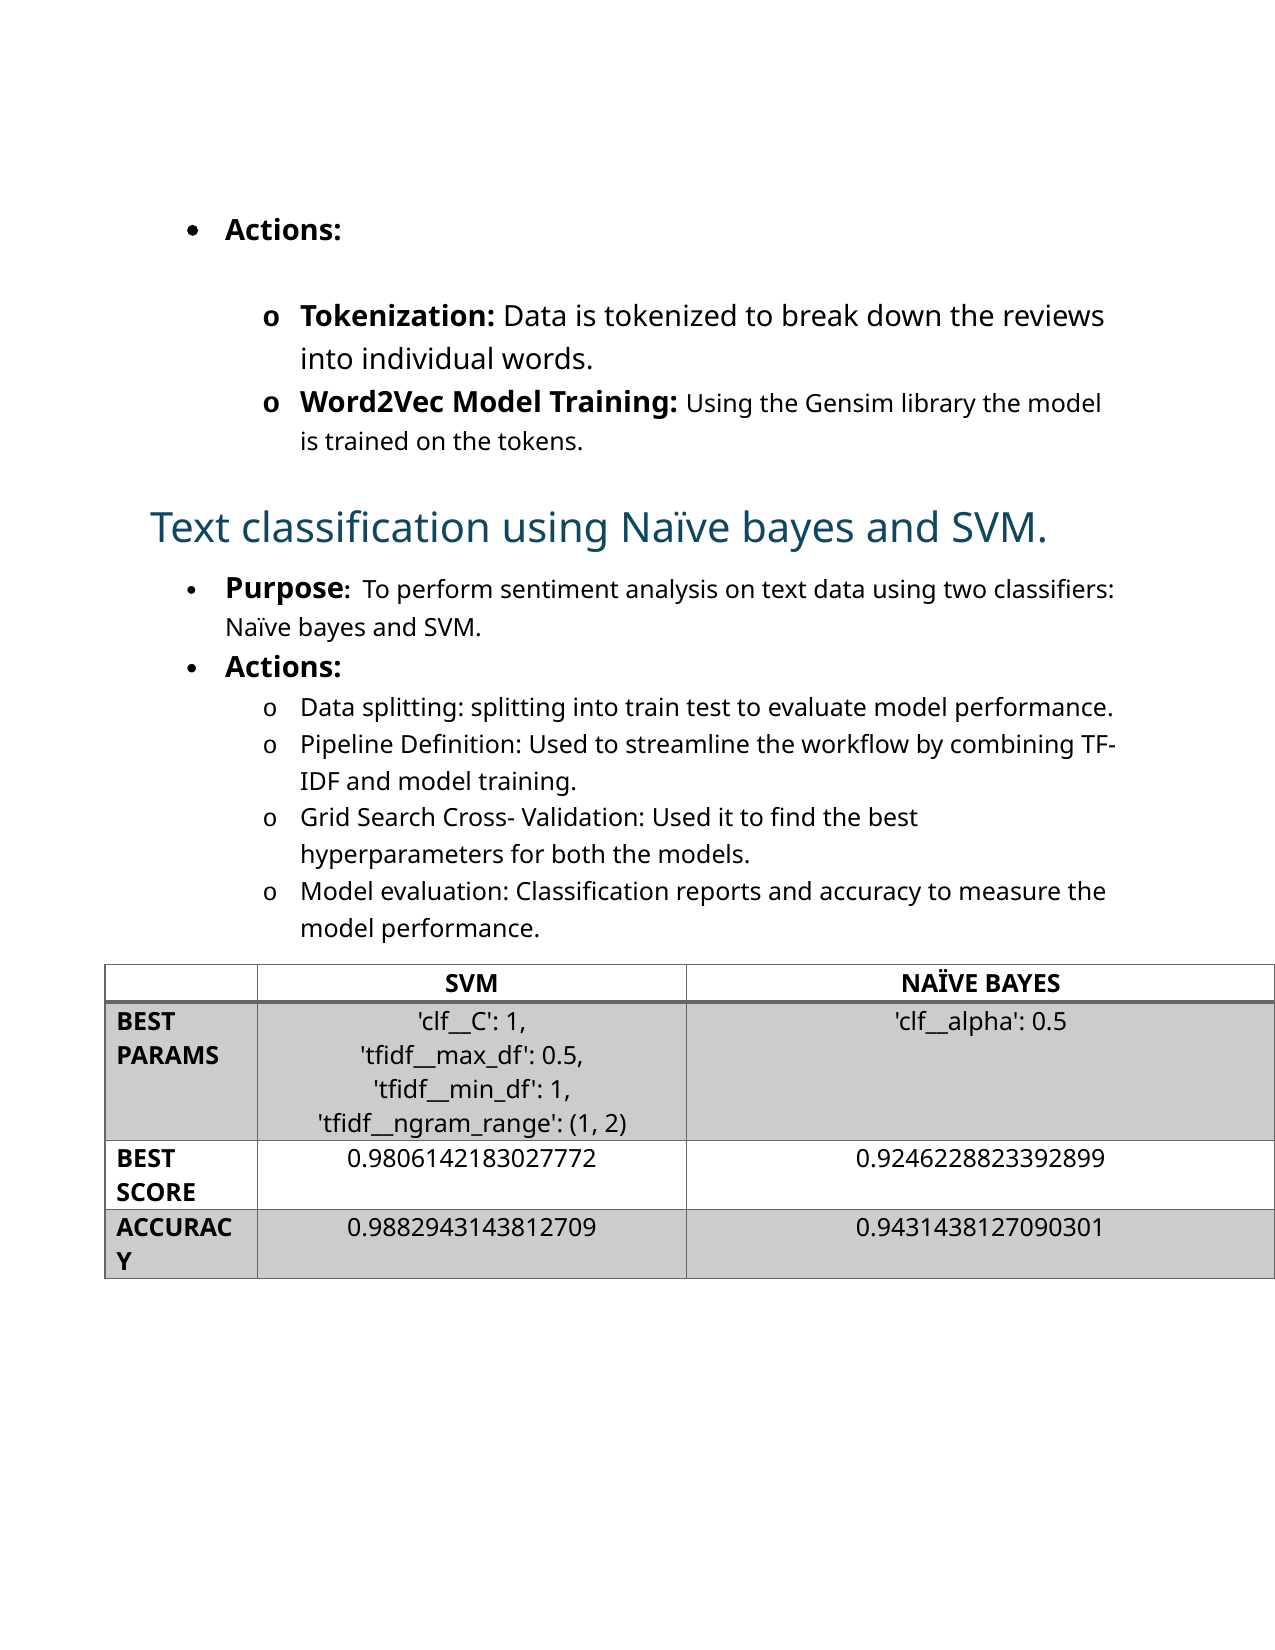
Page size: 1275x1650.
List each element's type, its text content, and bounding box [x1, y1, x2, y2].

list Actions: [187, 209, 1125, 249]
list Pipeline Definition: Used to streamline the workflow by combining TF-IDF and model training. [262, 726, 1125, 797]
table_cell 0.9431438127090301 [687, 1210, 1274, 1278]
list Data splitting: splitting into train test to evaluate model performance. [262, 689, 1125, 724]
subtitle Text classification using Naïve bayes and SVM. [150, 498, 1125, 554]
list Tokenization: Data is tokenized to break down the reviews into individual words. [262, 295, 1125, 378]
list Actions: [187, 647, 1125, 686]
table_cell 0.9246228823392899 [687, 1141, 1274, 1209]
table_header [106, 965, 257, 1000]
table_cell 0.9806142183027772 [258, 1141, 686, 1209]
table_cell BEST PARAMS [106, 1004, 257, 1140]
table_cell ACCURACY [106, 1210, 257, 1278]
table_cell 'clf__alpha': 0.5 [687, 1004, 1274, 1140]
table_cell BEST SCORE [106, 1141, 257, 1209]
list Word2Vec Model Training: Using the Gensim library the model is trained on the tokens. [262, 381, 1125, 458]
list Grid Search Cross- Validation: Used it to find the best hyperparameters for both the models. [262, 800, 1125, 871]
list Model evaluation: Classification reports and accuracy to measure the model performance. [262, 874, 1125, 945]
table_header SVM [258, 965, 686, 1000]
list Purpose: To perform sentiment analysis on text data using two classifiers: Naïve bayes and SVM. [187, 567, 1125, 644]
table_cell 0.9882943143812709 [258, 1210, 686, 1278]
table_cell 'clf__C': 1, 'tfidf__max_df': 0.5, 'tfidf__min_df': 1, 'tfidf__ngram_range': (1, 2) [258, 1004, 686, 1140]
table_header NAÏVE BAYES [687, 965, 1274, 1000]
